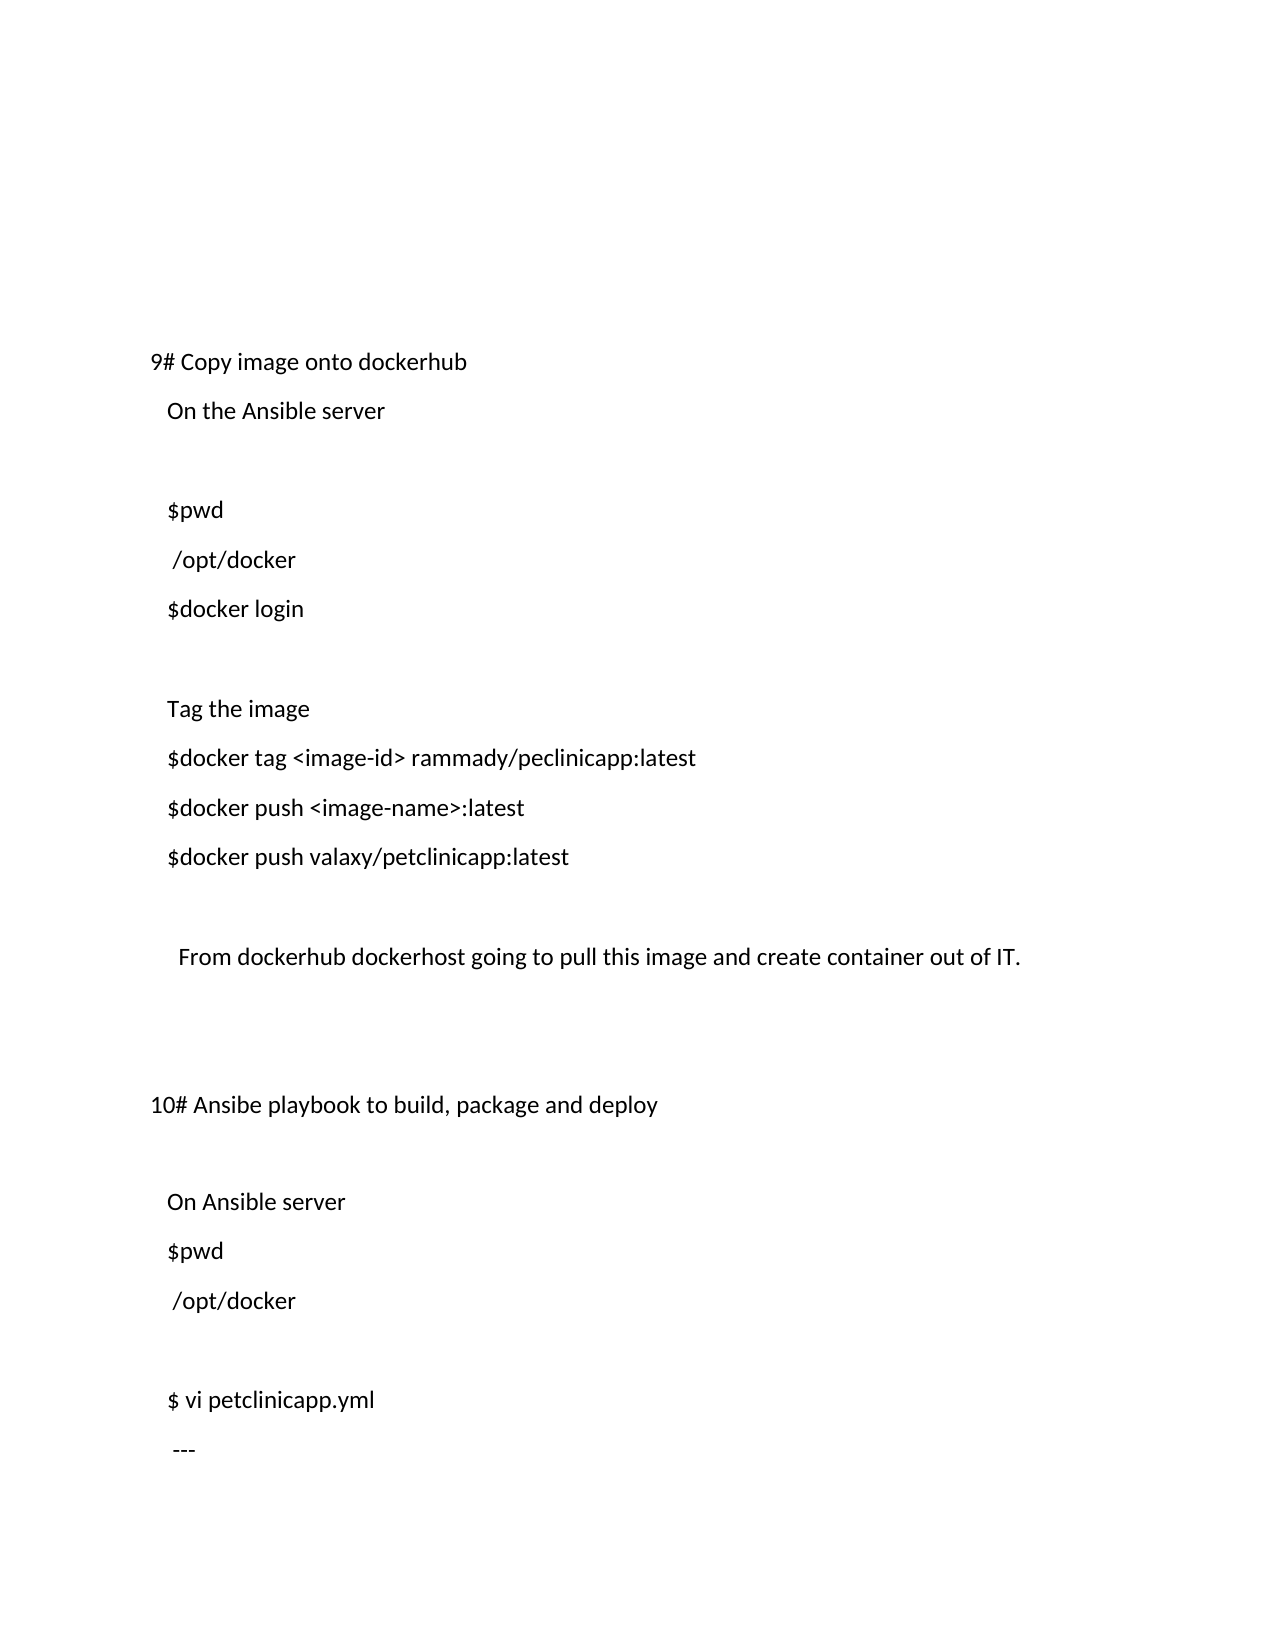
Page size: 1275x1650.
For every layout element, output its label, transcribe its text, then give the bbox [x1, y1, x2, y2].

text From dockerhub dockerhost going to pull this image and create container out of IT. [150, 941, 1125, 971]
text 9# Copy image onto dockerhub [150, 346, 1125, 376]
text $pwd [150, 1235, 1125, 1266]
text $docker login [150, 593, 1125, 624]
text $docker push valaxy/petclinicapp:latest [150, 841, 1125, 872]
text On the Ansible server [150, 395, 1125, 426]
text $ vi petclinicapp.yml [150, 1384, 1125, 1415]
text /opt/docker [150, 1285, 1125, 1316]
text /opt/docker [150, 544, 1125, 574]
text On Ansible server [150, 1186, 1125, 1216]
text $pwd [150, 494, 1125, 525]
text $docker push <image-name>:latest [150, 792, 1125, 822]
text $docker tag <image-id> rammady/peclinicapp:latest [150, 742, 1125, 773]
text --- [150, 1434, 1125, 1464]
text Tag the image [150, 693, 1125, 723]
text 10# Ansibe playbook to build, package and deploy [150, 1089, 1125, 1120]
